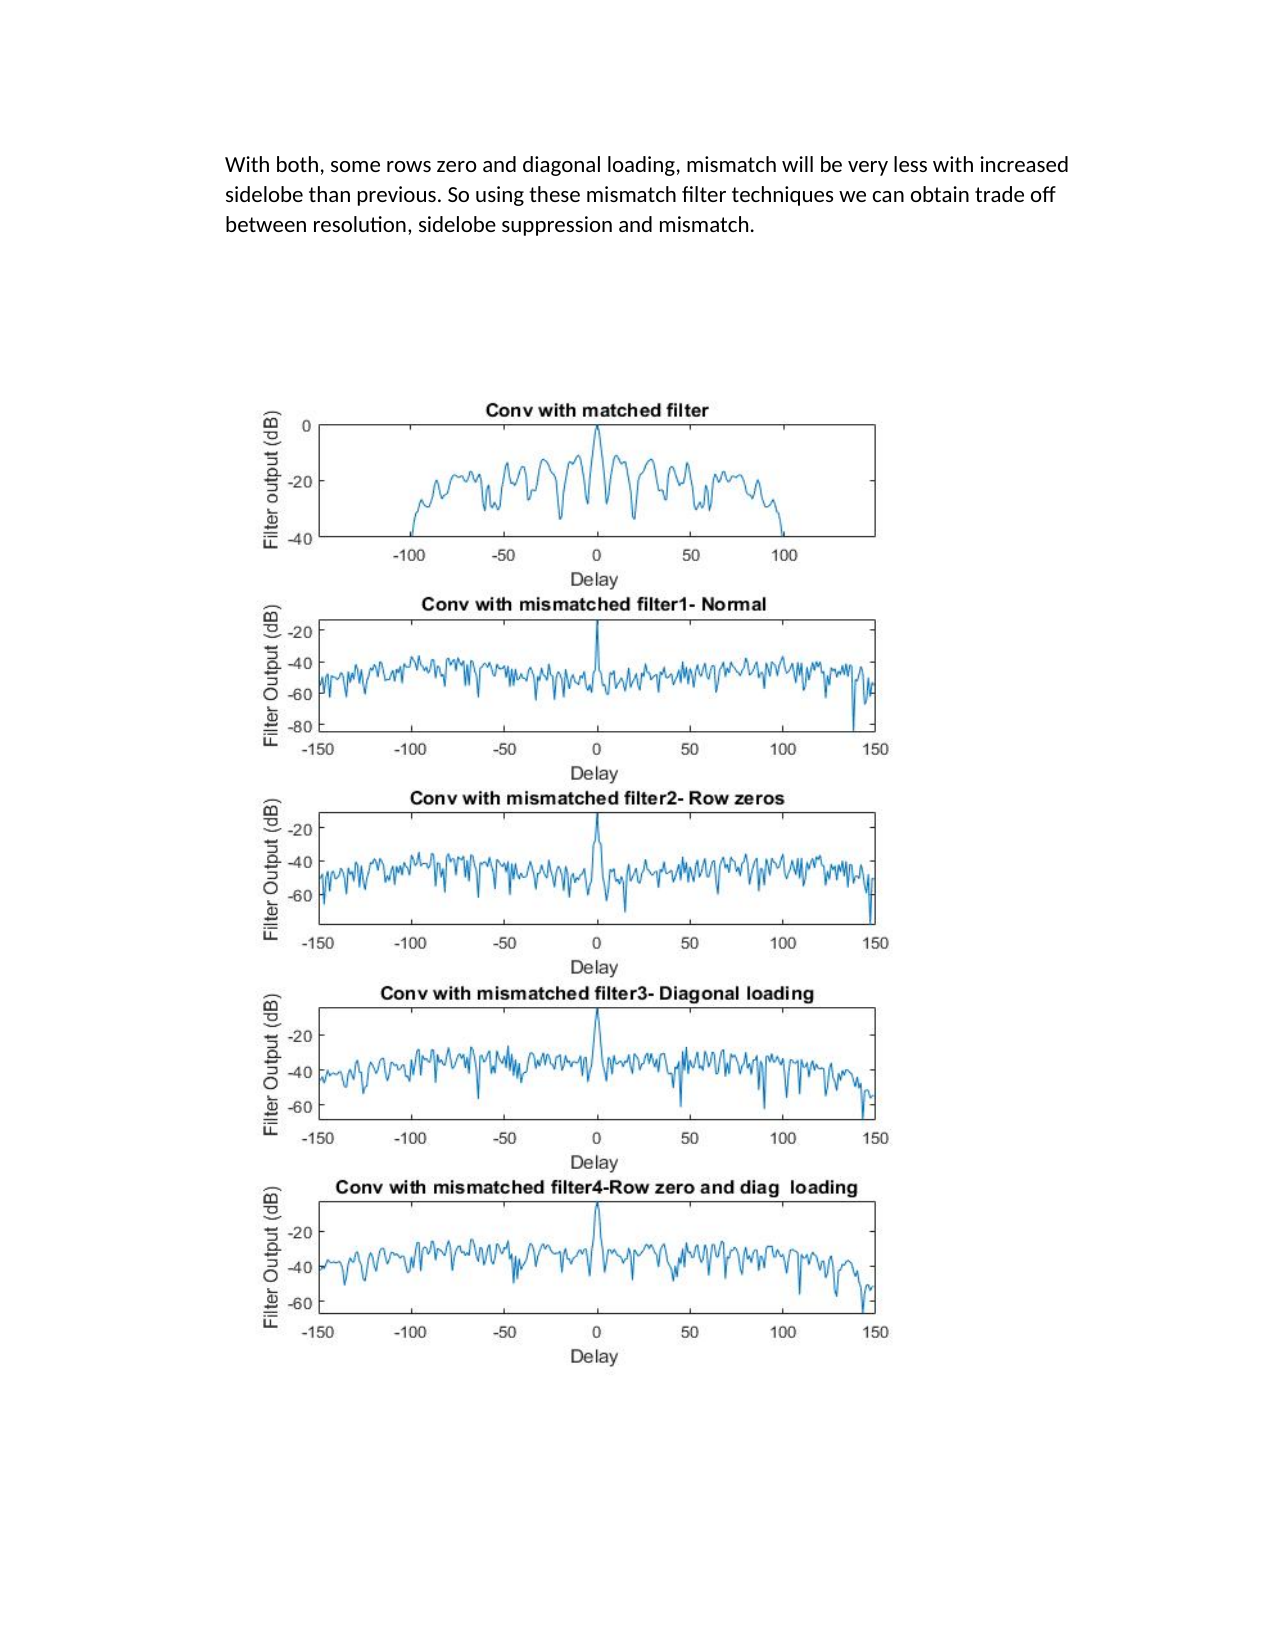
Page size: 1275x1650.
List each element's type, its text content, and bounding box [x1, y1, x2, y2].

list With both, some rows zero and diagonal loading, mismatch will be very less with increased sidelobe than previous. So using these mismatch filter techniques we can obtain trade off between resolution, sidelobe suppression and mismatch. [225, 150, 1125, 238]
picture [225, 331, 944, 1456]
